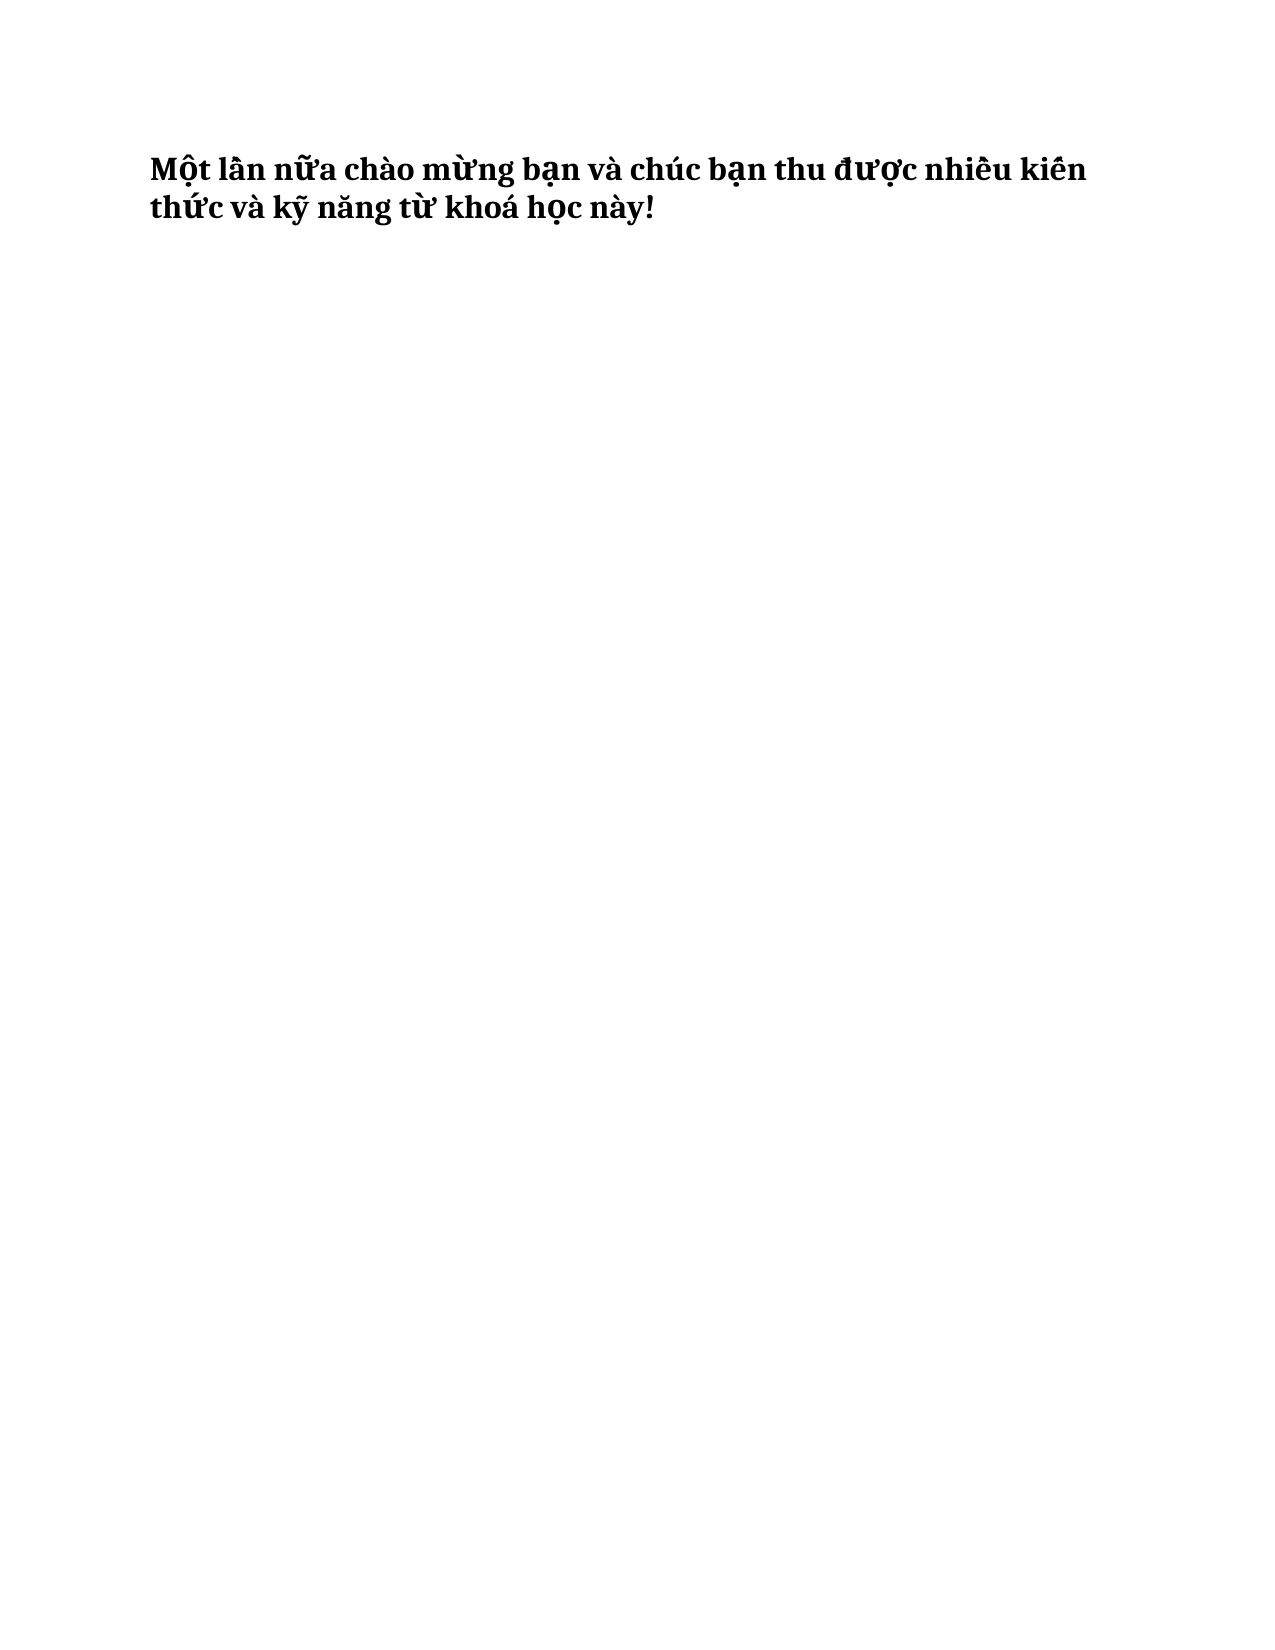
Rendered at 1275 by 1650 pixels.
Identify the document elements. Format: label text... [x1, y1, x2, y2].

text Một lần nữa chào mừng bạn và chúc bạn thu được nhiều kiến thức và kỹ năng từ khoá học này! [150, 150, 1125, 227]
